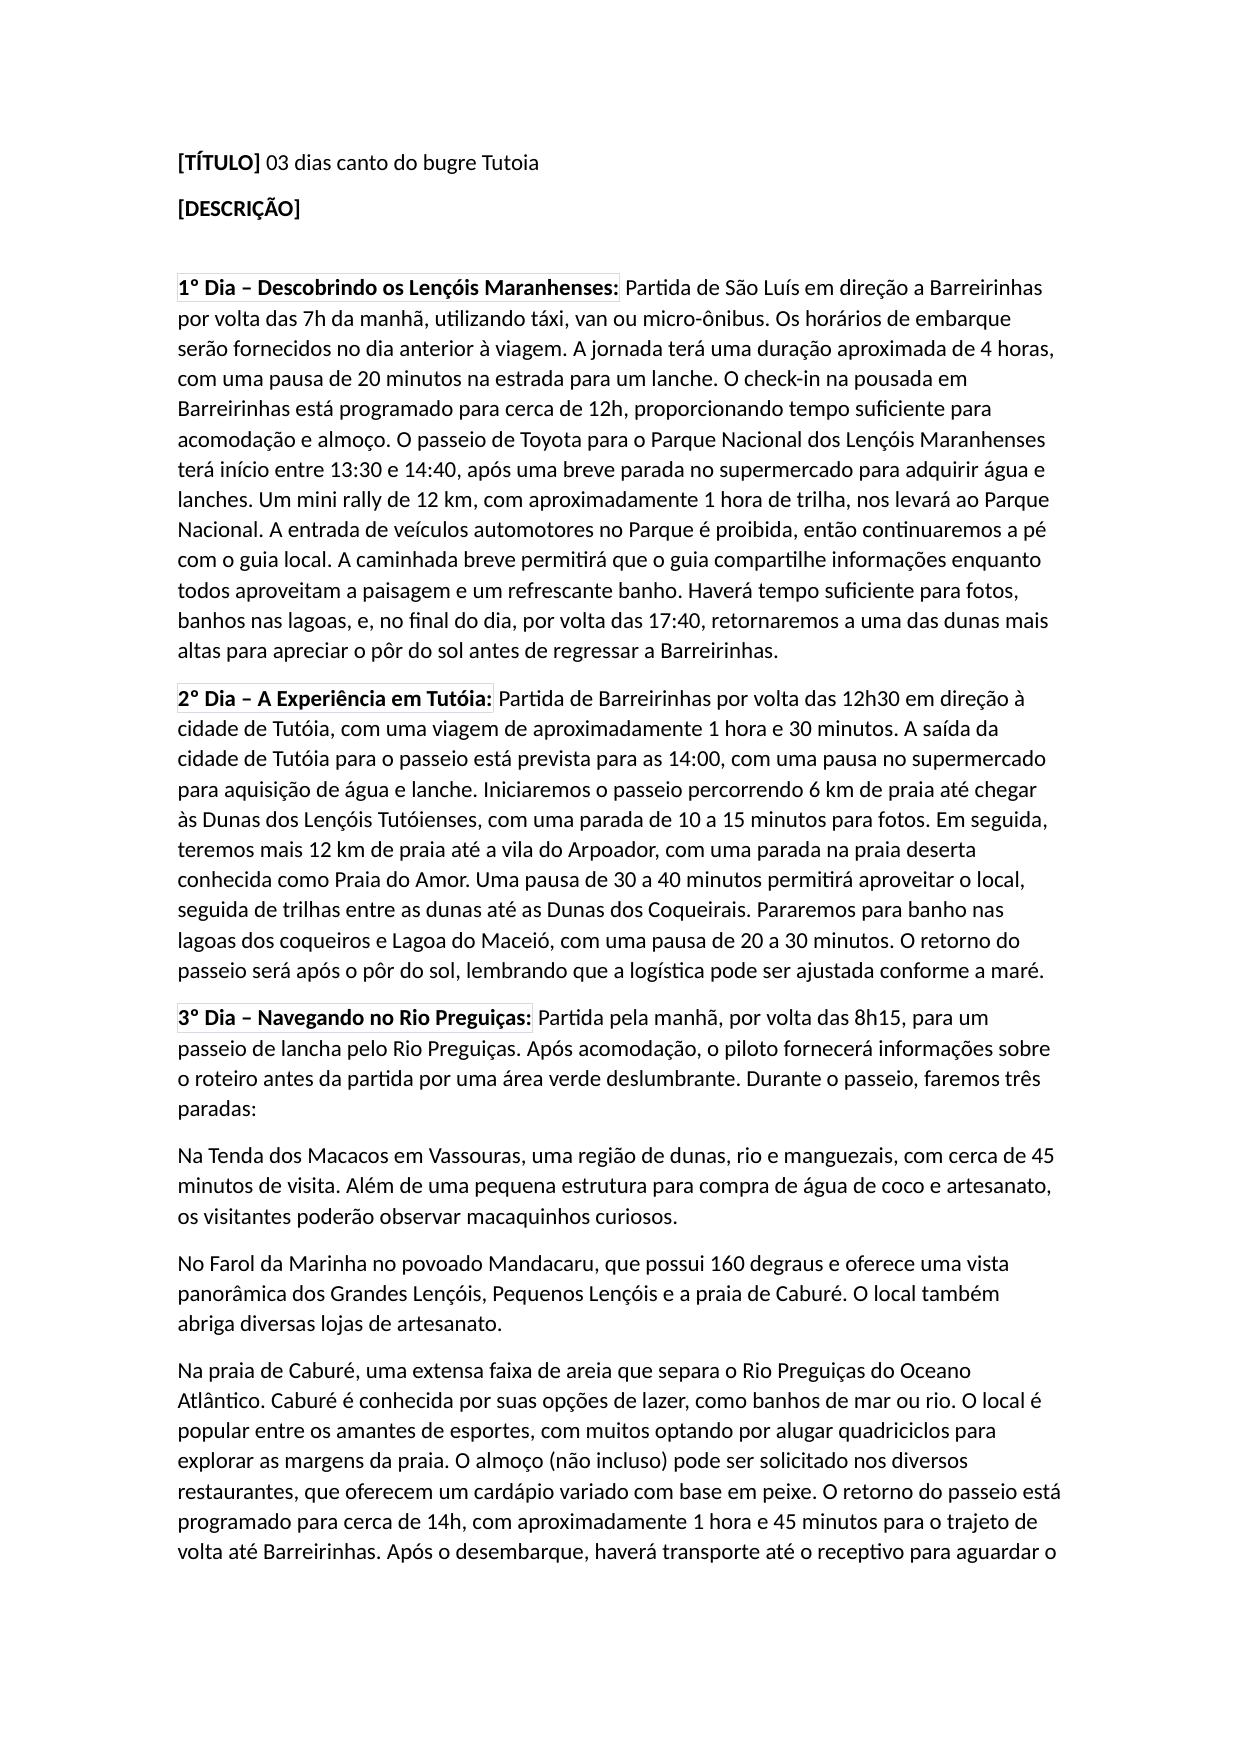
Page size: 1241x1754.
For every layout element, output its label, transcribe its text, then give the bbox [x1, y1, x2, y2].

text 2º Dia – A Experiência em Tutóia: Partida de Barreirinhas por volta das 12h30 em direção à cidade de Tutóia, com uma viagem de aproximadamente 1 hora e 30 minutos. A saída da cidade de Tutóia para o passeio está prevista para as 14:00, com uma pausa no supermercado para aquisição de água e lanche. Iniciaremos o passeio percorrendo 6 km de praia até chegar às Dunas dos Lençóis Tutóienses, com uma parada de 10 a 15 minutos para fotos. Em seguida, teremos mais 12 km de praia até a vila do Arpoador, com uma parada na praia deserta conhecida como Praia do Amor. Uma pausa de 30 a 40 minutos permitirá aproveitar o local, seguida de trilhas entre as dunas até as Dunas dos Coqueirais. Pararemos para banho nas lagoas dos coqueiros e Lagoa do Maceió, com uma pausa de 20 a 30 minutos. O retorno do passeio será após o pôr do sol, lembrando que a logística pode ser ajustada conforme a maré. [177, 683, 1063, 984]
text No Farol da Marinha no povoado Mandacaru, que possui 160 degraus e oferece uma vista panorâmica dos Grandes Lençóis, Pequenos Lençóis e a praia de Caburé. O local também abriga diversas lojas de artesanato. [177, 1249, 1063, 1337]
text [177, 1356, 1063, 1565]
text 1º Dia – Descobrindo os Lençóis Maranhenses: Partida de São Luís em direção a Barreirinhas por volta das 7h da manhã, utilizando táxi, van ou micro-ônibus. Os horários de embarque serão fornecidos no dia anterior à viagem. A jornada terá uma duração aproximada de 4 horas, com uma pausa de 20 minutos na estrada para um lanche. O check-in na pousada em Barreirinhas está programado para cerca de 12h, proporcionando tempo suficiente para acomodação e almoço. O passeio de Toyota para o Parque Nacional dos Lençóis Maranhenses terá início entre 13:30 e 14:40, após uma breve parada no supermercado para adquirir água e lanches. Um mini rally de 12 km, com aproximadamente 1 hora de trilha, nos levará ao Parque Nacional. A entrada de veículos automotores no Parque é proibida, então continuaremos a pé com o guia local. A caminhada breve permitirá que o guia compartilhe informações enquanto todos aproveitam a paisagem e um refrescante banho. Haverá tempo suficiente para fotos, banhos nas lagoas, e, no final do dia, por volta das 17:40, retornaremos a uma das dunas mais altas para apreciar o pôr do sol antes de regressar a Barreirinhas. [177, 241, 1063, 664]
text [TÍTULO] 03 dias canto do bugre Tutoia [177, 148, 1063, 176]
text Na Tenda dos Macacos em Vassouras, uma região de dunas, rio e manguezais, com cerca de 45 minutos de visita. Além de uma pequena estrutura para compra de água de coco e artesanato, os visitantes poderão observar macaquinhos curiosos. [177, 1141, 1063, 1230]
text [DESCRIÇÃO] [177, 194, 1063, 222]
text 3º Dia – Navegando no Rio Preguiças: Partida pela manhã, por volta das 8h15, para um passeio de lancha pelo Rio Preguiças. Após acomodação, o piloto fornecerá informações sobre o roteiro antes da partida por uma área verde deslumbrante. Durante o passeio, faremos três paradas: [177, 1003, 1063, 1123]
